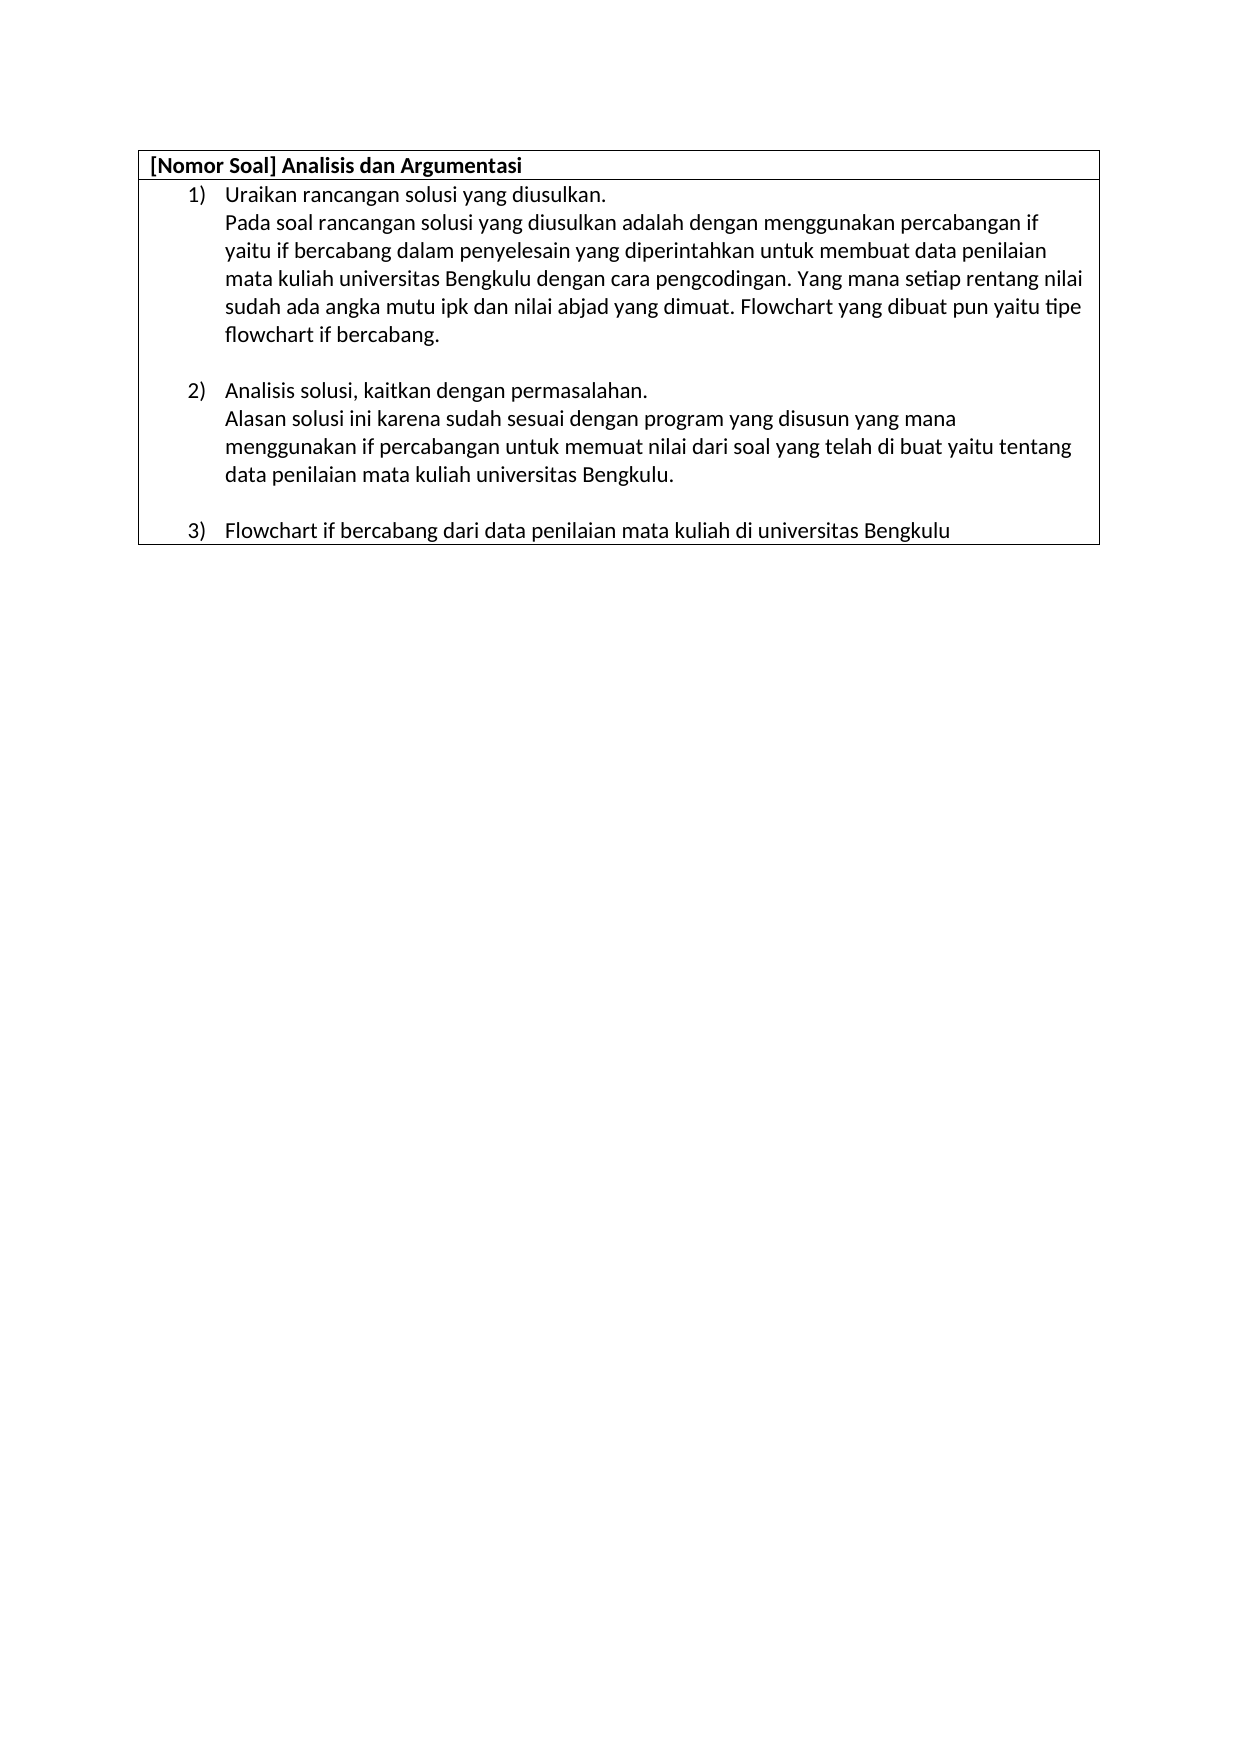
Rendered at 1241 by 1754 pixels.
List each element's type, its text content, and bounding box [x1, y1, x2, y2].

table_cell Uraikan rancangan solusi yang diusulkan. Pada soal rancangan solusi yang diusulkan adalah dengan menggunakan percabangan if yaitu if bercabang dalam penyelesain yang diperintahkan untuk membuat data penilaian mata kuliah universitas Bengkulu dengan cara pengcodingan. Yang mana setiap rentang nilai sudah ada angka mutu ipk dan nilai abjad yang dimuat. Flowchart yang dibuat pun yaitu tipe flowchart if bercabang. Analisis solusi, kaitkan dengan permasalahan. Alasan solusi ini karena sudah sesuai dengan program yang disusun yang mana menggunakan if percabangan untuk memuat nilai dari soal yang telah di buat yaitu tentang data penilaian mata kuliah universitas Bengkulu. Flowchart if bercabang dari data penilaian mata kuliah di universitas Bengkulu [139, 180, 1099, 544]
table_cell [Nomor Soal] Analisis dan Argumentasi [139, 151, 1099, 179]
